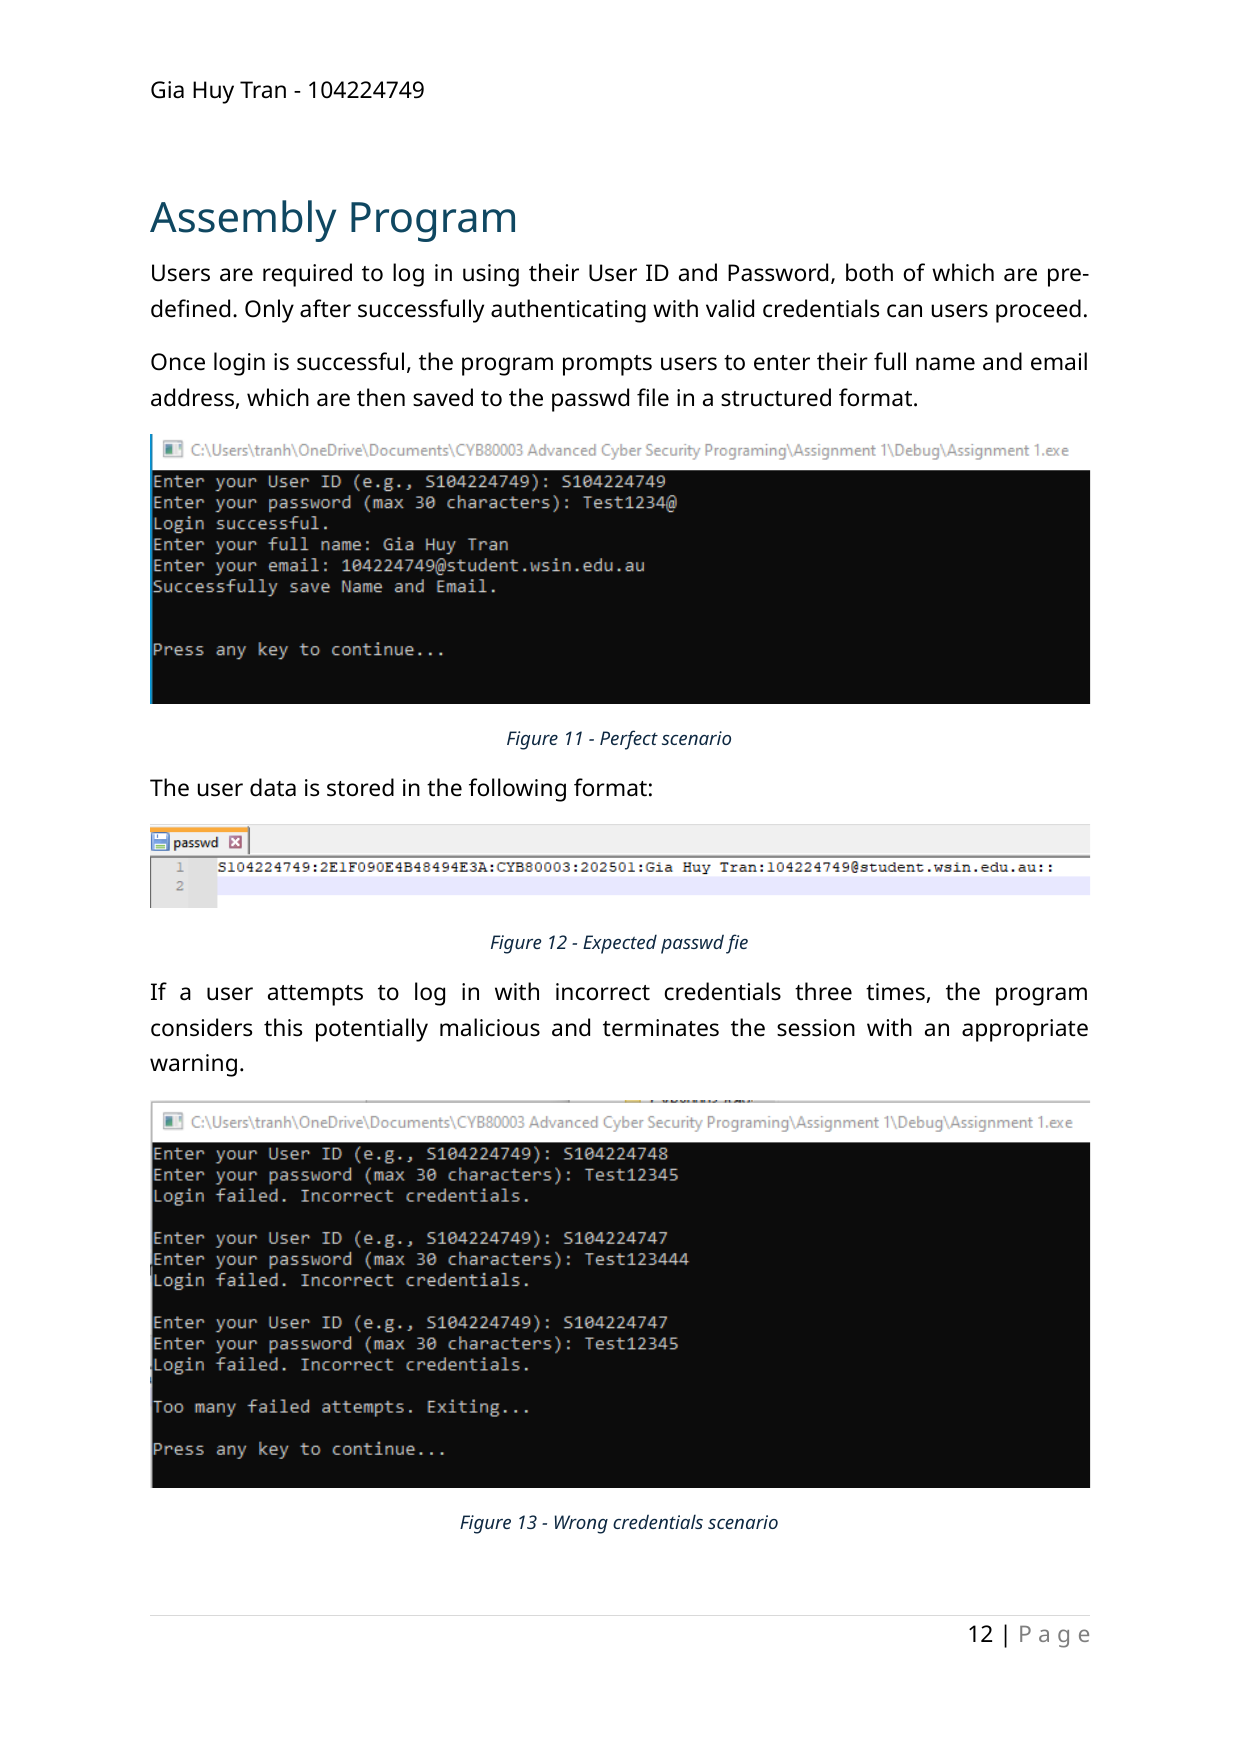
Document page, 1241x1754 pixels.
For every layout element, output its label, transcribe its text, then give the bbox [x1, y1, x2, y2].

text Once login is successful, the program prompts users to enter their full name and email address, which are then saved to the passwd file in a structured format. [150, 346, 1090, 413]
picture [150, 1100, 1091, 1488]
text If a user attempts to log in with incorrect credentials three times, the program considers this potentially malicious and terminates the session with an appropriate warning. [150, 976, 1090, 1079]
text Figure 11 - Perfect scenario [150, 725, 1090, 751]
text Figure 13 - Wrong credentials scenario [150, 1509, 1090, 1535]
picture [152, 434, 1091, 704]
subtitle Assembly Program [150, 187, 1090, 244]
picture [150, 824, 1091, 908]
text The user data is stored in the following format: [150, 772, 1090, 803]
text Users are required to log in using their User ID and Password, both of which are pre-defined. Only after successfully authenticating with valid credentials can users proceed. [150, 257, 1090, 324]
text Figure 12 - Expected passwd fie [150, 929, 1090, 955]
